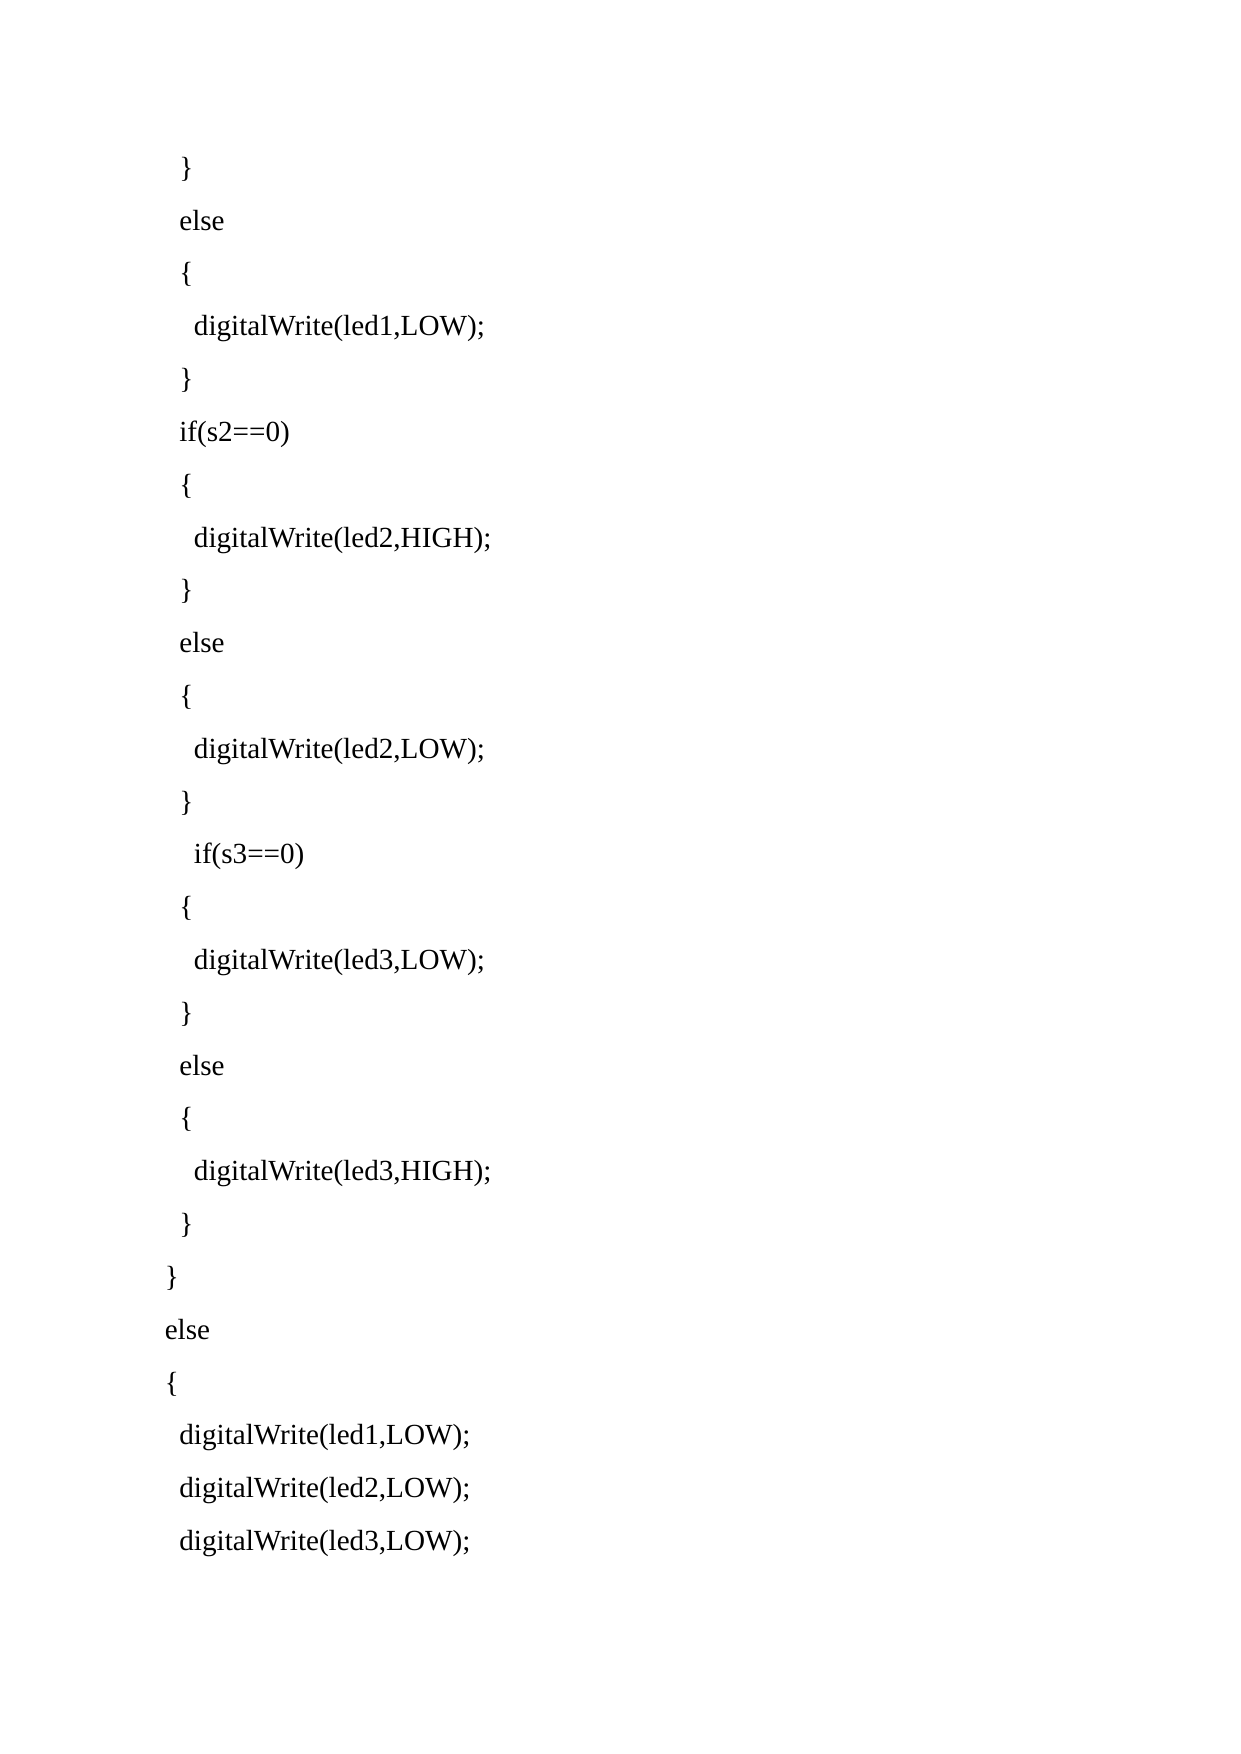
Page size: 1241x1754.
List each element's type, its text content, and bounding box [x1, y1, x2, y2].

text else [150, 625, 1090, 659]
text digitalWrite(led3,LOW); [150, 942, 1090, 976]
text { [150, 1365, 1090, 1398]
text else [150, 1312, 1090, 1345]
text } [150, 995, 1090, 1028]
text digitalWrite(led2,LOW); [150, 1470, 1090, 1504]
text digitalWrite(led2,HIGH); [150, 520, 1090, 553]
text { [150, 467, 1090, 500]
text } [150, 1259, 1090, 1293]
text { [150, 256, 1090, 289]
text if(s2==0) [150, 414, 1090, 448]
text digitalWrite(led2,LOW); [150, 731, 1090, 764]
text { [150, 889, 1090, 923]
text else [150, 203, 1090, 236]
text } [150, 150, 1090, 183]
text digitalWrite(led3,LOW); [150, 1523, 1090, 1557]
text { [150, 1101, 1090, 1134]
text } [150, 572, 1090, 606]
text digitalWrite(led1,LOW); [150, 1417, 1090, 1451]
text } [150, 1206, 1090, 1240]
text if(s3==0) [150, 837, 1090, 870]
text } [150, 784, 1090, 817]
text digitalWrite(led3,HIGH); [150, 1153, 1090, 1187]
text digitalWrite(led1,LOW); [150, 308, 1090, 342]
text else [150, 1048, 1090, 1081]
text { [150, 678, 1090, 712]
text } [150, 361, 1090, 395]
